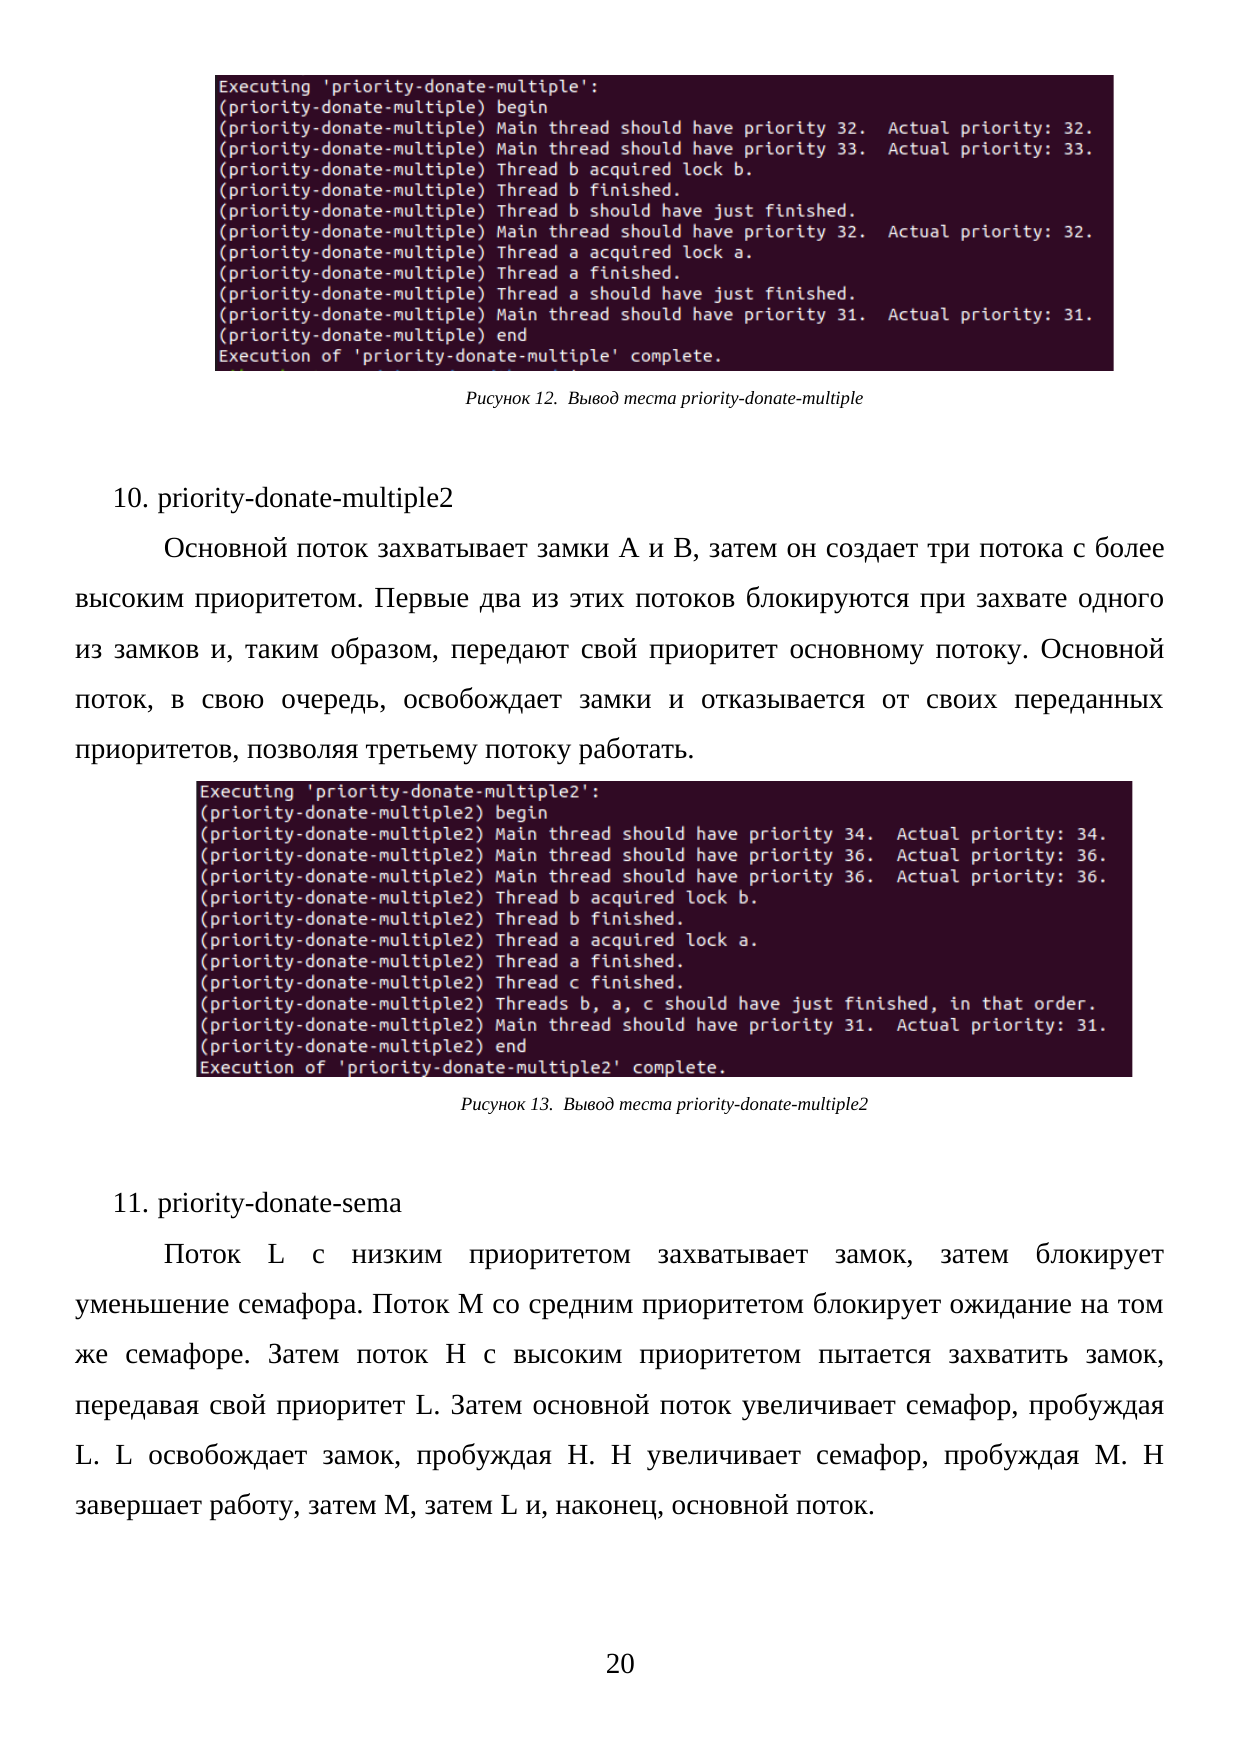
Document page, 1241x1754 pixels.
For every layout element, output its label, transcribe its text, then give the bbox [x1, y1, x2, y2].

picture [196, 781, 1133, 1077]
list priority-donate-multiple2 [112, 480, 1165, 513]
text Рисунок 12. Вывод теста priority-donate-multiple [75, 387, 1165, 409]
text Поток L с низким приоритетом захватывает замок, затем блокирует уменьшение семафора. Поток M со средним приоритетом блокирует ожидание на том же семафоре. Затем поток H с высоким приоритетом пытается захватить замок, передавая свой приоритет L. Затем основной поток увеличивает семафор, пробуждая L. L освобождает замок, пробуждая H. H увеличивает семафор, пробуждая M. H завершает работу, затем M, затем L и, наконец, основной поток. [75, 1236, 1165, 1521]
text Основной поток захватывает замки A и B, затем он создает три потока с более высоким приоритетом. Первые два из этих потоков блокируются при захвате одного из замков и, таким образом, передают свой приоритет основному потоку. Основной поток, в свою очередь, освобождает замки и отказывается от своих переданных приоритетов, позволяя третьему потоку работать. [75, 530, 1165, 765]
picture [215, 75, 1114, 371]
list priority-donate-sema [112, 1186, 1165, 1219]
text Рисунок 13. Вывод теста priority-donate-multiple2 [75, 1093, 1165, 1114]
